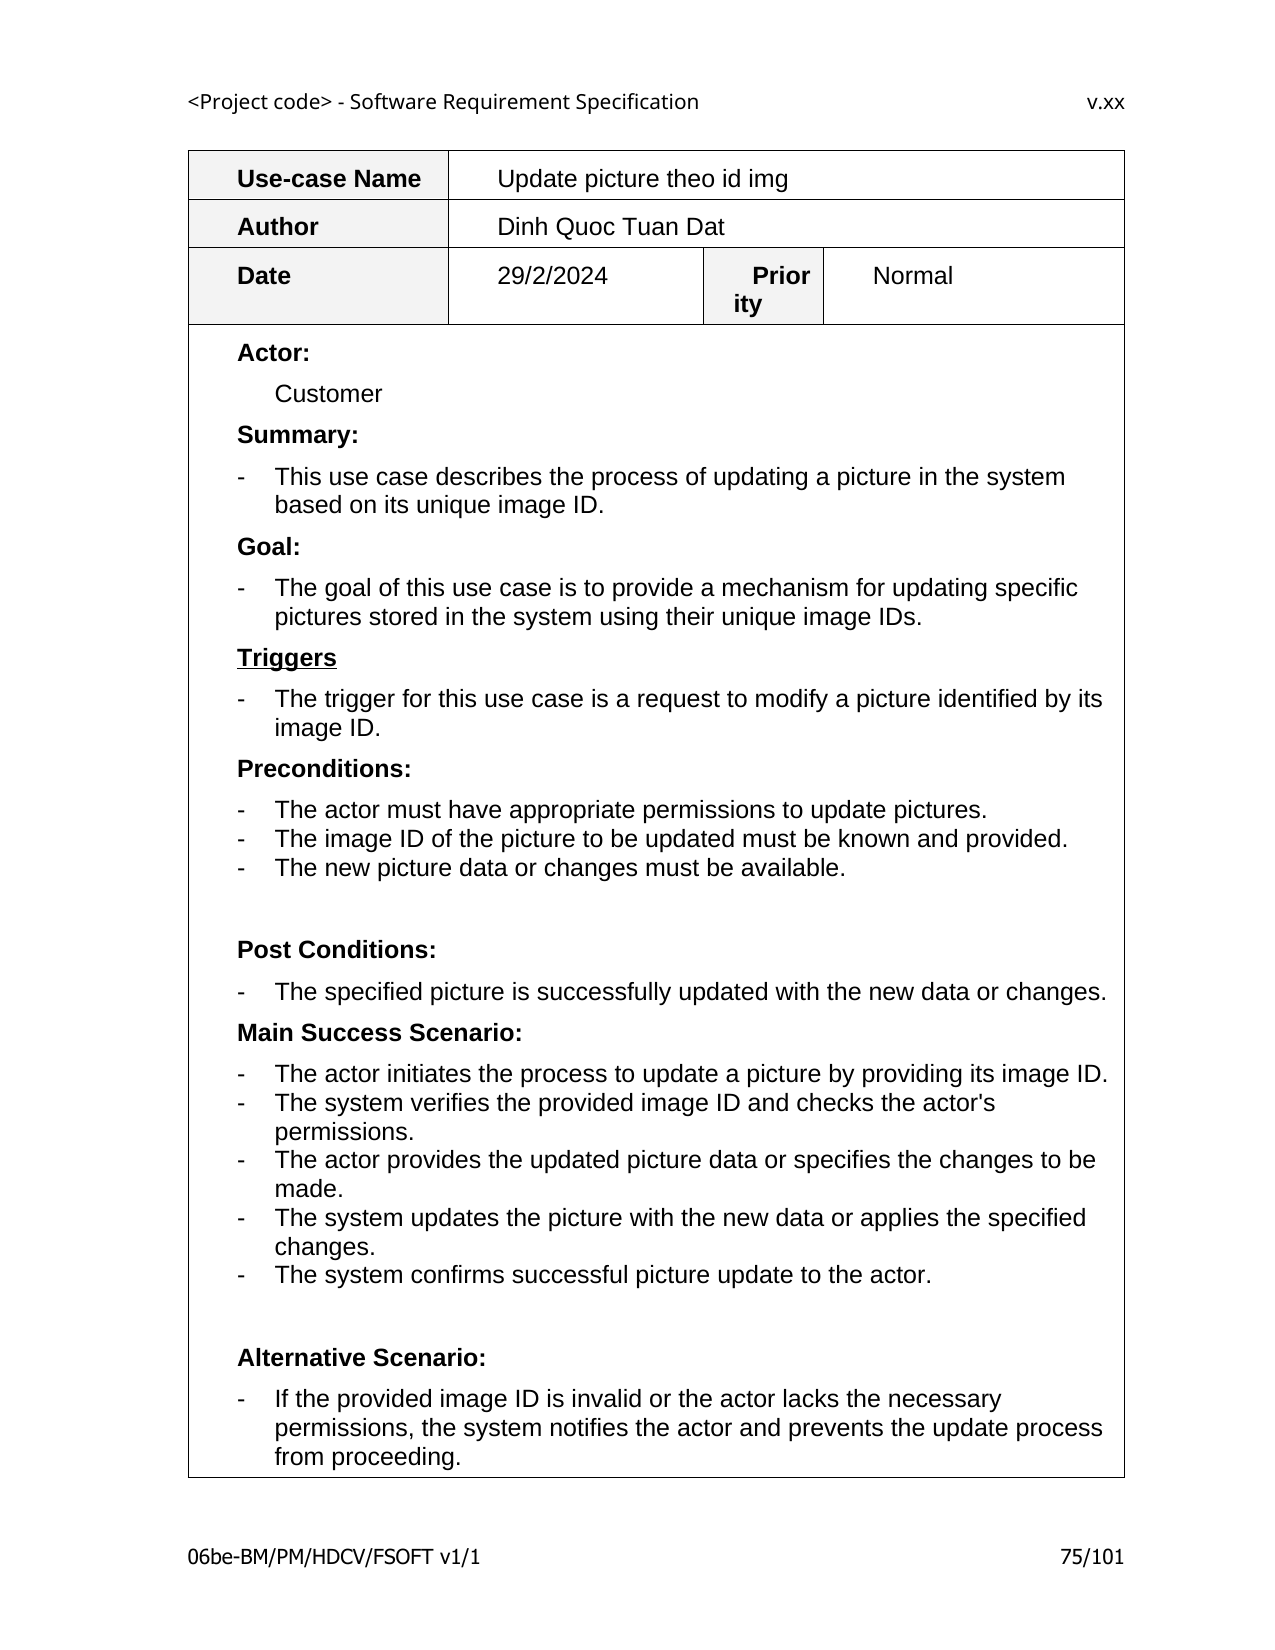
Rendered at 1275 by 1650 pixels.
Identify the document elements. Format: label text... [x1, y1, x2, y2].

table_cell 29/2/2024 [449, 248, 703, 324]
table_cell Author [189, 200, 448, 247]
table_cell Update picture theo id img [449, 151, 1124, 198]
table_cell Priority [704, 248, 823, 324]
table_cell Use-case Name [189, 151, 448, 198]
table_cell Dinh Quoc Tuan Dat [449, 200, 1124, 247]
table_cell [189, 325, 1124, 1477]
table_cell Normal [824, 248, 1124, 324]
table_cell Date [189, 248, 448, 324]
